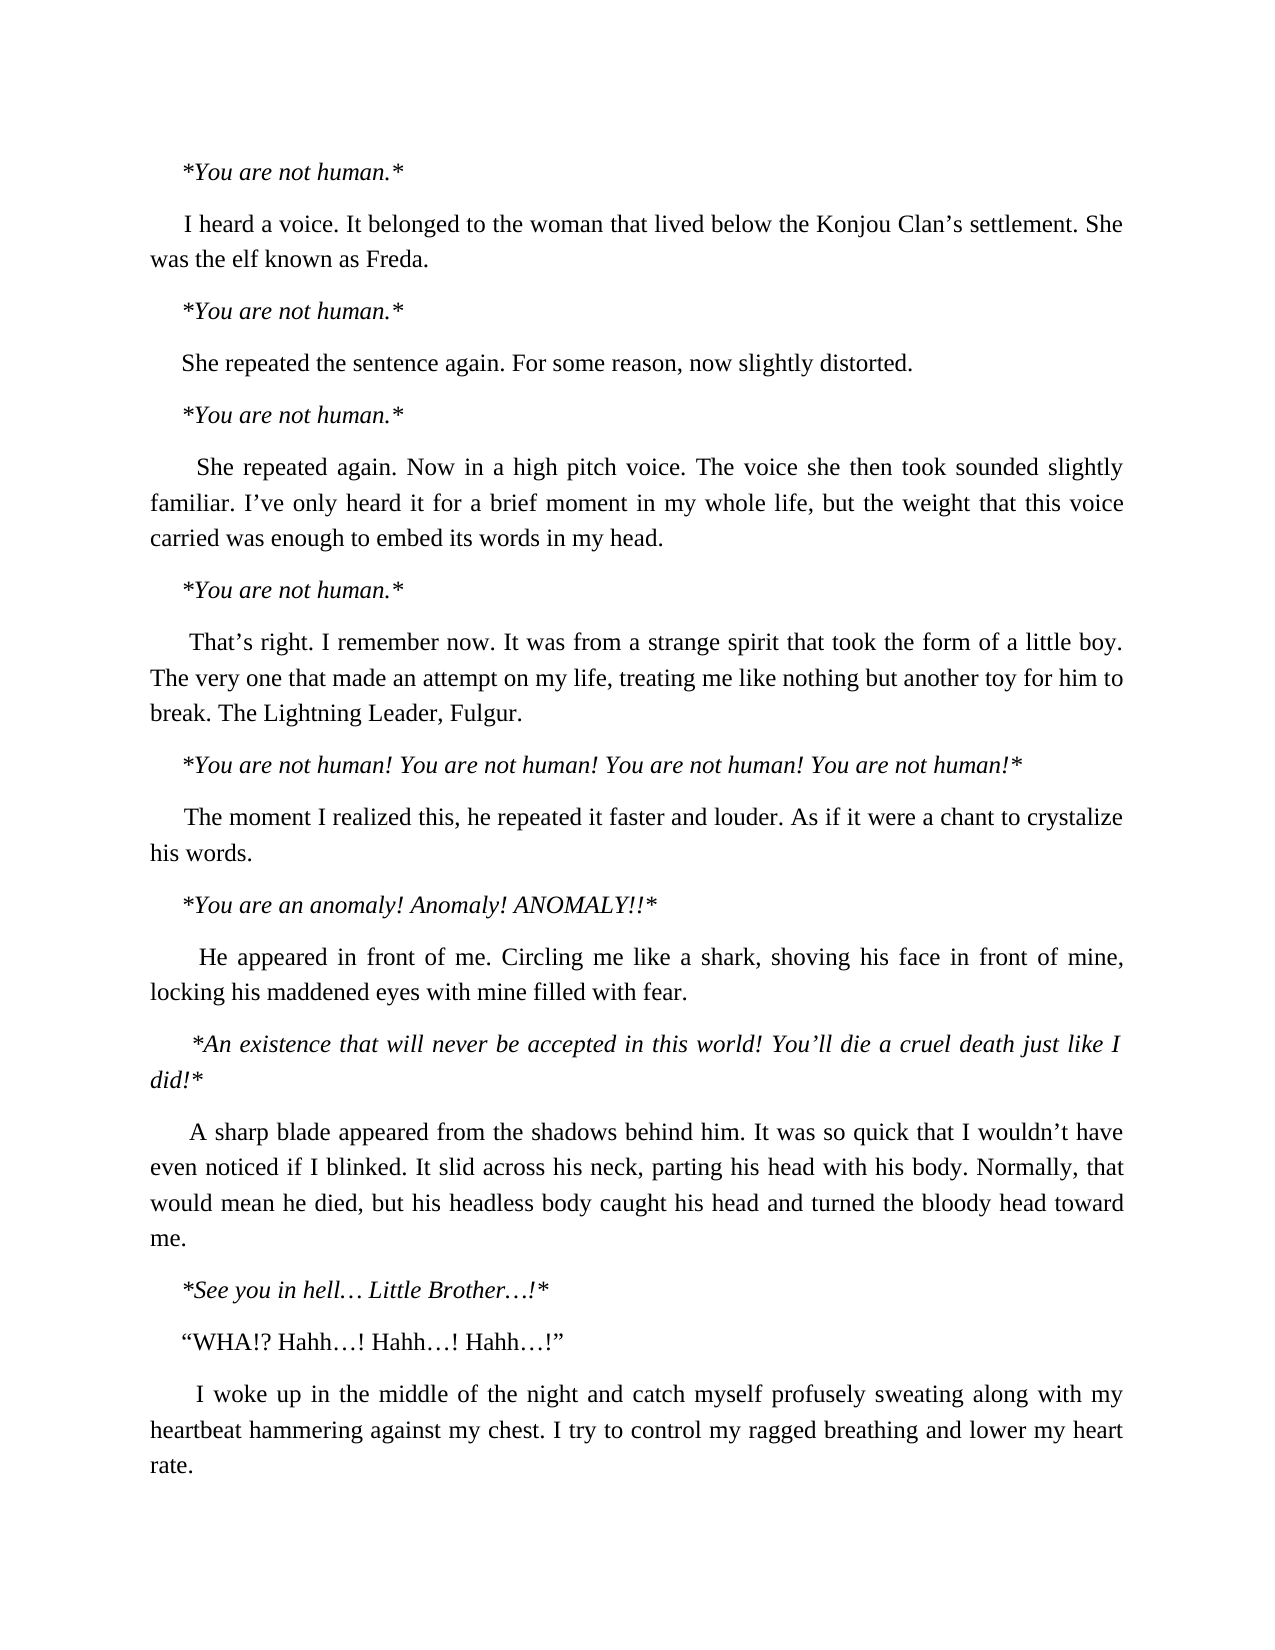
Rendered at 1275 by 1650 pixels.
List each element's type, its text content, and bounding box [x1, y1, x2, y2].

text *You are not human.* [150, 569, 1125, 604]
text *See you in hell… Little Brother…!* [150, 1269, 1125, 1304]
text That’s right. I remember now. It was from a strange spirit that took the form of a little boy. The very one that made an attempt on my life, treating me like nothing but another toy for him to break. The Lightning Leader, Fulgur. [150, 621, 1125, 727]
text A sharp blade appeared from the shadows behind him. It was so quick that I wouldn’t have even noticed if I blinked. It slid across his neck, parting his head with his body. Normally, that would mean he died, but his headless body caught his head and turned the bloody head toward me. [150, 1110, 1125, 1252]
text *You are not human.* [150, 394, 1125, 429]
text *You are an anomaly! Anomaly! ANOMALY!!* [150, 883, 1125, 919]
text “WHA!? Hahh…! Hahh…! Hahh…!” [150, 1321, 1125, 1356]
text *You are not human.* [150, 150, 1125, 185]
text She repeated the sentence again. For some reason, now slightly distorted. [150, 342, 1125, 377]
text I woke up in the middle of the night and catch myself profusely sweating along with my heartbeat hammering against my chest. I try to control my ragged breathing and lower my heart rate. [150, 1373, 1125, 1479]
text I heard a voice. It belonged to the woman that lived below the Konjou Clan’s settlement. She was the elf known as Freda. [150, 202, 1125, 273]
text *You are not human! You are not human! You are not human! You are not human!* [150, 744, 1125, 779]
text He appeared in front of me. Circling me like a shark, shoving his face in front of mine, locking his maddened eyes with mine filled with fear. [150, 935, 1125, 1006]
text *You are not human.* [150, 289, 1125, 325]
text She repeated again. Now in a high pitch voice. The voice she then took sounded slightly familiar. I’ve only heard it for a brief moment in my whole life, but the weight that this voice carried was enough to embed its words in my head. [150, 446, 1125, 552]
text The moment I realized this, he repeated it faster and louder. As if it were a chant to crystalize his words. [150, 796, 1125, 867]
text *An existence that will never be accepted in this world! You’ll die a cruel death just like I did!* [150, 1023, 1125, 1094]
